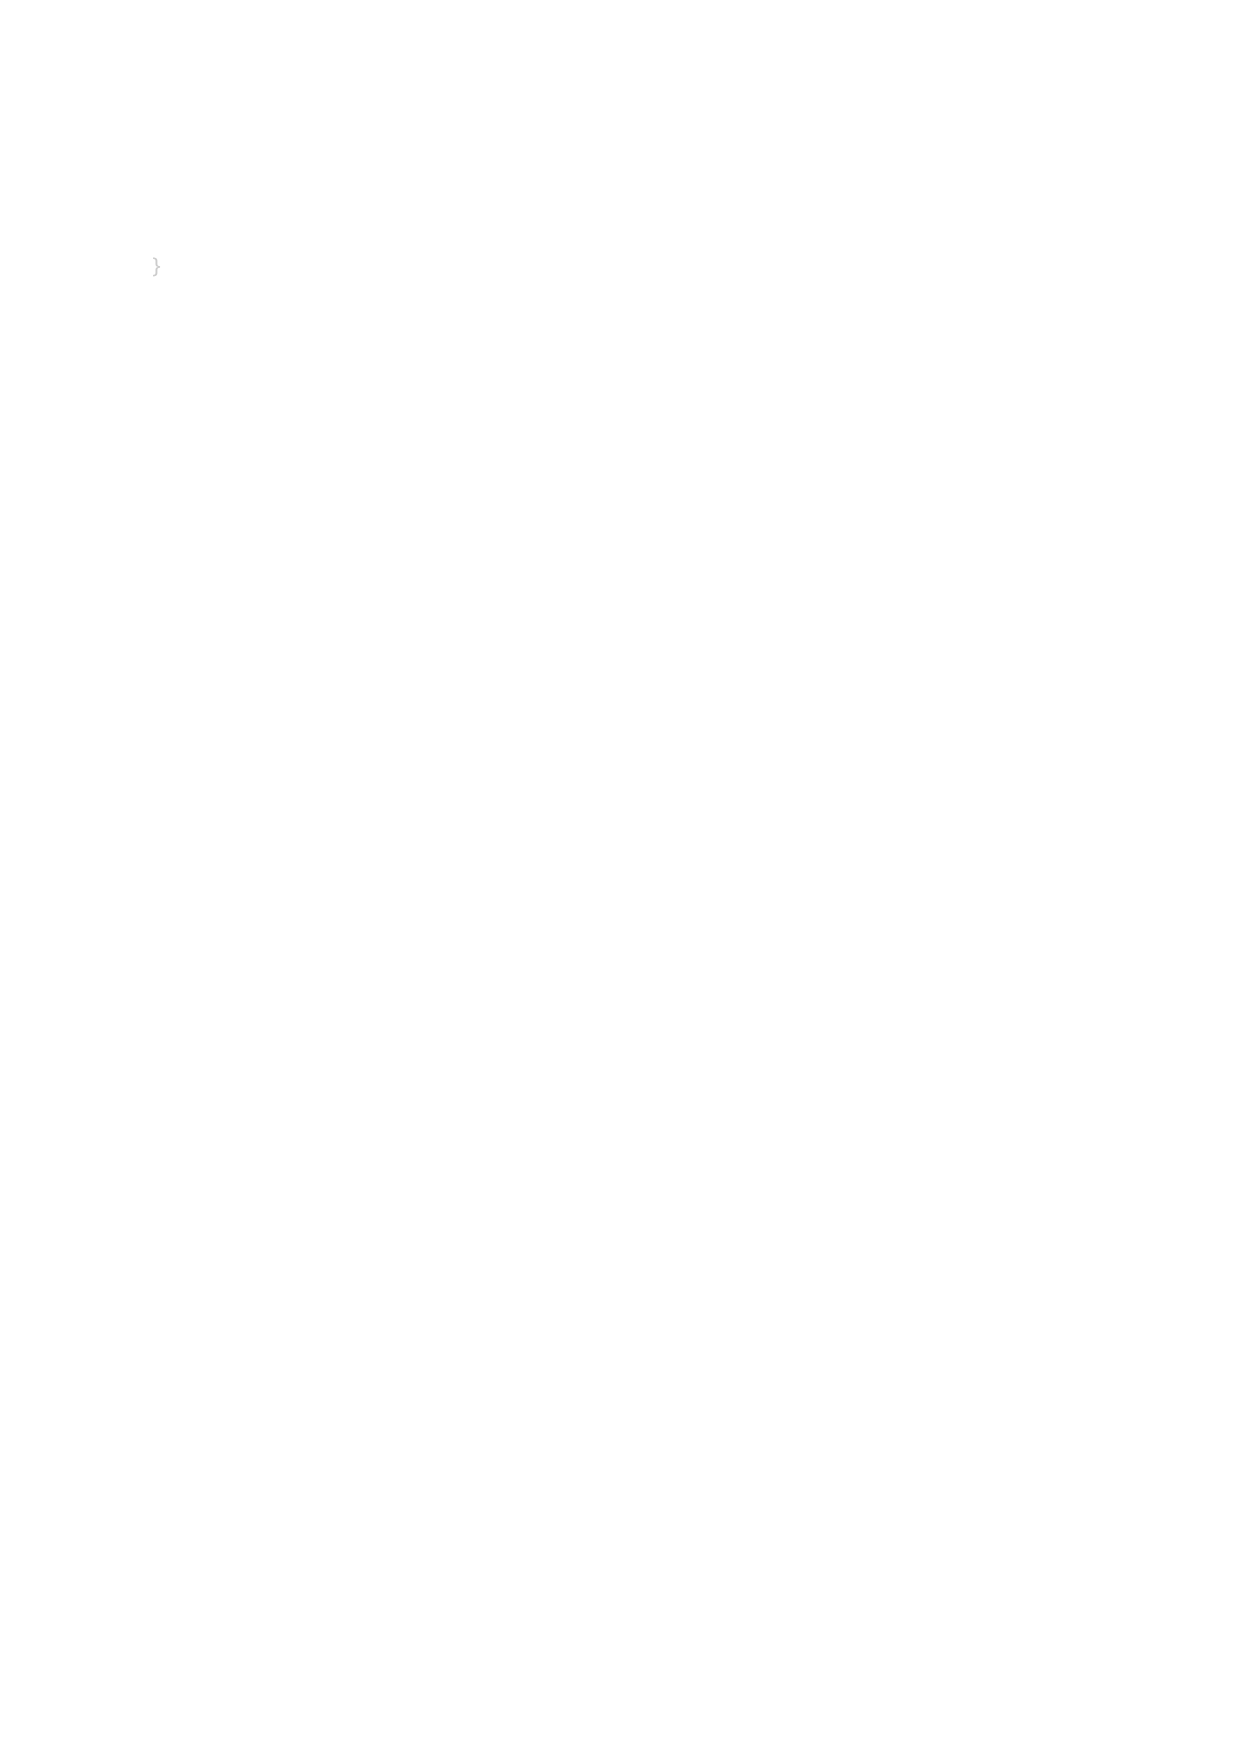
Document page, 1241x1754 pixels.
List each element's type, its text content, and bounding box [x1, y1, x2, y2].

text } [150, 250, 1105, 280]
